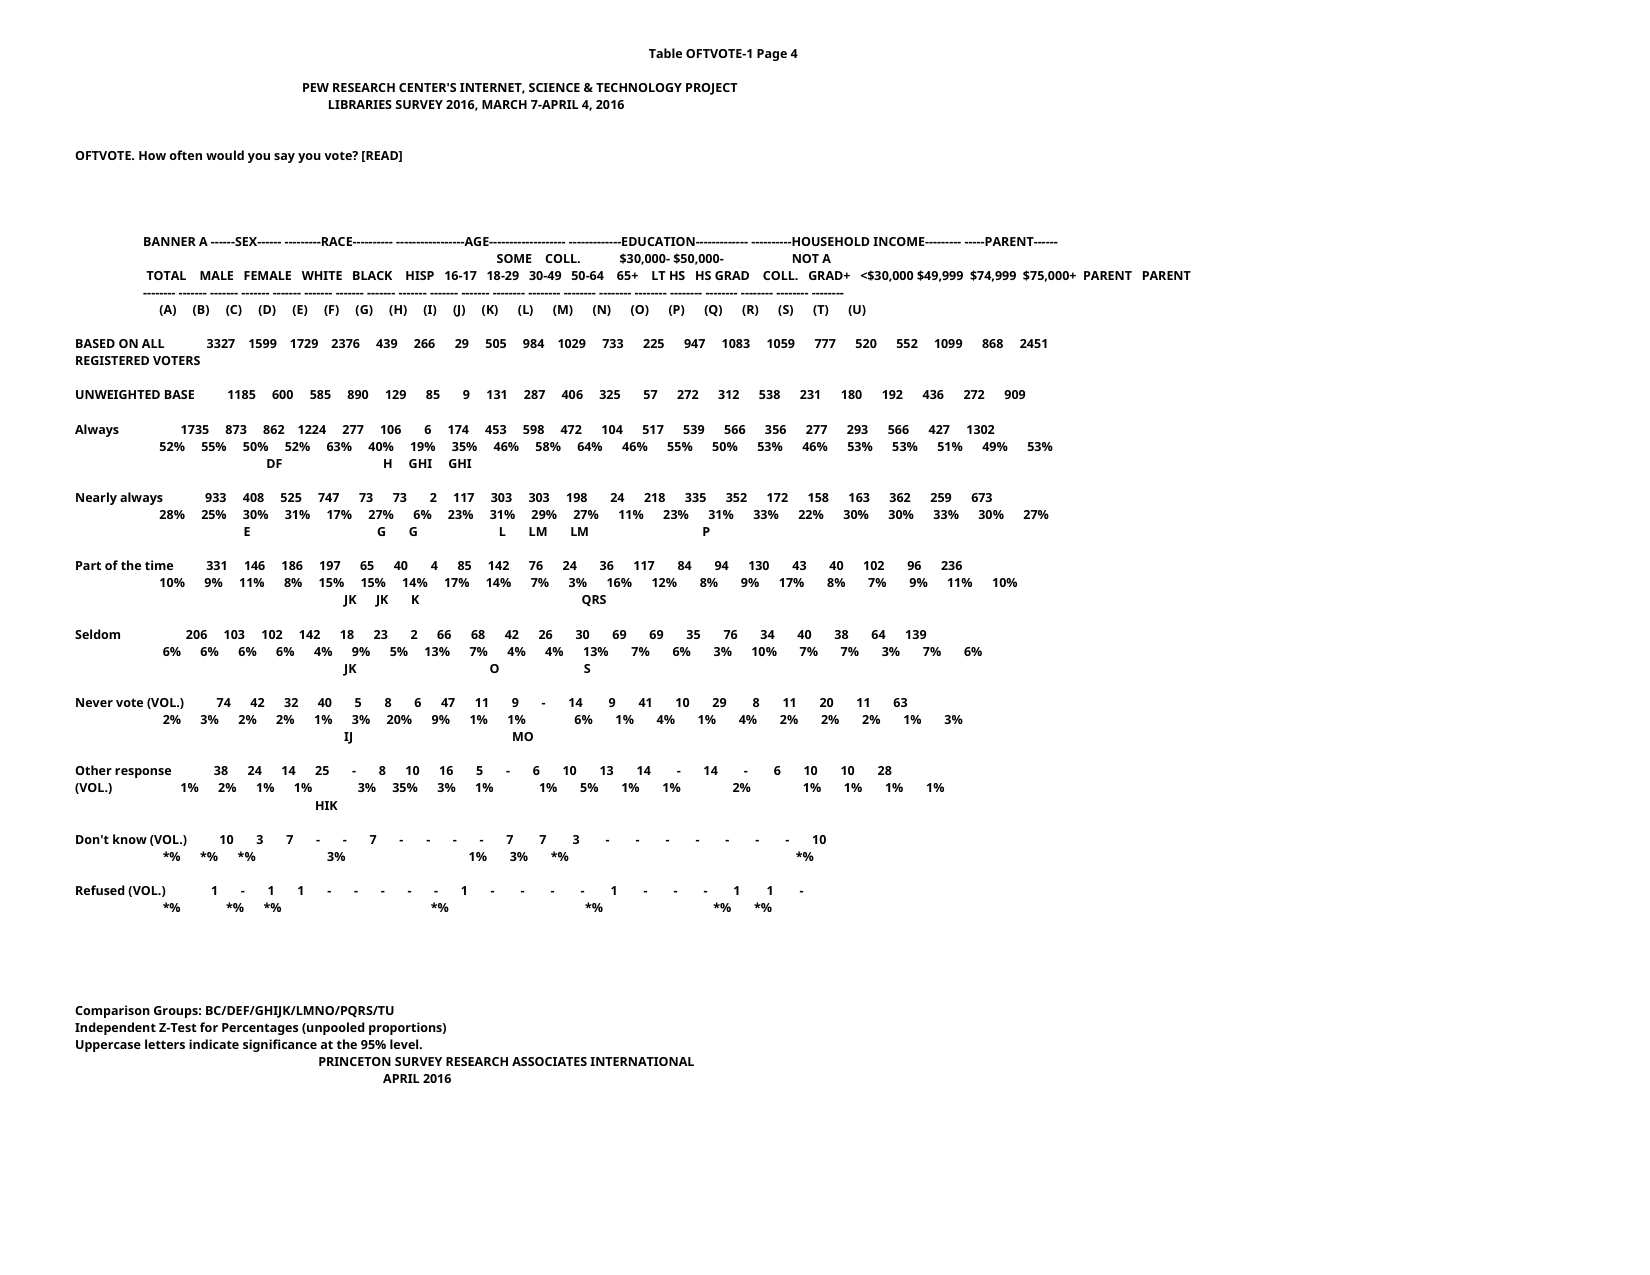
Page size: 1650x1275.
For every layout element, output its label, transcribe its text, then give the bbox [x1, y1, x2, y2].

text 6% 6% 6% 6% 4% 9% 5% 13% 7% 4% 4% 13% 7% 6% 3% 10% 7% 7% 3% 7% 6% [75, 643, 1612, 660]
text IJ MO [75, 728, 1612, 745]
text JK O S [75, 660, 1612, 677]
text 2% 3% 2% 2% 1% 3% 20% 9% 1% 1% 6% 1% 4% 1% 4% 2% 2% 2% 1% 3% [75, 711, 1612, 728]
text 52% 55% 50% 52% 63% 40% 19% 35% 46% 58% 64% 46% 55% 50% 53% 46% 53% 53% 51% 49% 53% [75, 438, 1612, 455]
text UNWEIGHTED BASE 1185 600 585 890 129 85 9 131 287 406 325 57 272 312 538 231 180 192 436 272 909 [75, 387, 1612, 404]
text Other response 38 24 14 25 - 8 10 16 5 - 6 10 13 14 - 14 - 6 10 10 28 [75, 762, 1612, 779]
text LIBRARIES SURVEY 2016, MARCH 7-APRIL 4, 2016 [75, 96, 1612, 113]
text E G G L LM LM P [75, 523, 1612, 540]
text 10% 9% 11% 8% 15% 15% 14% 17% 14% 7% 3% 16% 12% 8% 9% 17% 8% 7% 9% 11% 10% [75, 574, 1612, 592]
text DF H GHI GHI [75, 455, 1612, 472]
text Part of the time 331 146 186 197 65 40 4 85 142 76 24 36 117 84 94 130 43 40 102 96 236 [75, 557, 1612, 574]
text *% *% *% *% *% *% *% [75, 899, 1612, 916]
text SOME COLL. $30,000- $50,000- NOT A [75, 250, 1612, 267]
text Refused (VOL.) 1 - 1 1 - - - - - 1 - - - - 1 - - - 1 1 - [75, 882, 1612, 899]
text Comparison Groups: BC/DEF/GHIJK/LMNO/PQRS/TU [75, 1002, 1612, 1019]
text HIK [75, 797, 1612, 814]
text Never vote (VOL.) 74 42 32 40 5 8 6 47 11 9 - 14 9 41 10 29 8 11 20 11 63 [75, 694, 1612, 711]
text PEW RESEARCH CENTER'S INTERNET, SCIENCE & TECHNOLOGY PROJECT [75, 79, 1612, 96]
text APRIL 2016 [75, 1070, 1612, 1087]
text BANNER A ------SEX------ ---------RACE---------- -----------------AGE------------------- -------------EDUCATION------------- ----------HOUSEHOLD INCOME--------- -----PARENT------ [75, 233, 1612, 250]
text BASED ON ALL 3327 1599 1729 2376 439 266 29 505 984 1029 733 225 947 1083 1059 777 520 552 1099 868 2451 [75, 335, 1612, 352]
text (A) (B) (C) (D) (E) (F) (G) (H) (I) (J) (K) (L) (M) (N) (O) (P) (Q) (R) (S) (T) (U) [75, 301, 1612, 318]
text (VOL.) 1% 2% 1% 1% 3% 35% 3% 1% 1% 5% 1% 1% 2% 1% 1% 1% 1% [75, 779, 1612, 797]
text TOTAL MALE FEMALE WHITE BLACK HISP 16-17 18-29 30-49 50-64 65+ LT HS HS GRAD COLL. GRAD+ <$30,000 $49,999 $74,999 $75,000+ PARENT PARENT [75, 267, 1612, 284]
text Don't know (VOL.) 10 3 7 - - 7 - - - - 7 7 3 - - - - - - - 10 [75, 831, 1612, 848]
text Seldom 206 103 102 142 18 23 2 66 68 42 26 30 69 69 35 76 34 40 38 64 139 [75, 626, 1612, 643]
text PRINCETON SURVEY RESEARCH ASSOCIATES INTERNATIONAL [75, 1053, 1612, 1070]
text *% *% *% 3% 1% 3% *% *% [75, 848, 1612, 865]
text Always 1735 873 862 1224 277 106 6 174 453 598 472 104 517 539 566 356 277 293 566 427 1302 [75, 421, 1612, 438]
text Uppercase letters indicate significance at the 95% level. [75, 1036, 1612, 1053]
text Independent Z-Test for Percentages (unpooled proportions) [75, 1019, 1612, 1036]
text JK JK K QRS [75, 592, 1612, 609]
text REGISTERED VOTERS [75, 352, 1612, 369]
text -------- ------- ------- ------- ------- ------- ------- ------- ------- ------- ------- -------- -------- -------- -------- -------- -------- -------- -------- -------- -------- [75, 284, 1612, 301]
text OFTVOTE. How often would you say you vote? [READ] [75, 147, 1612, 164]
text Nearly always 933 408 525 747 73 73 2 117 303 303 198 24 218 335 352 172 158 163 362 259 673 [75, 489, 1612, 506]
text Table OFTVOTE-1 Page 4 [75, 45, 1612, 62]
text 28% 25% 30% 31% 17% 27% 6% 23% 31% 29% 27% 11% 23% 31% 33% 22% 30% 30% 33% 30% 27% [75, 506, 1612, 523]
